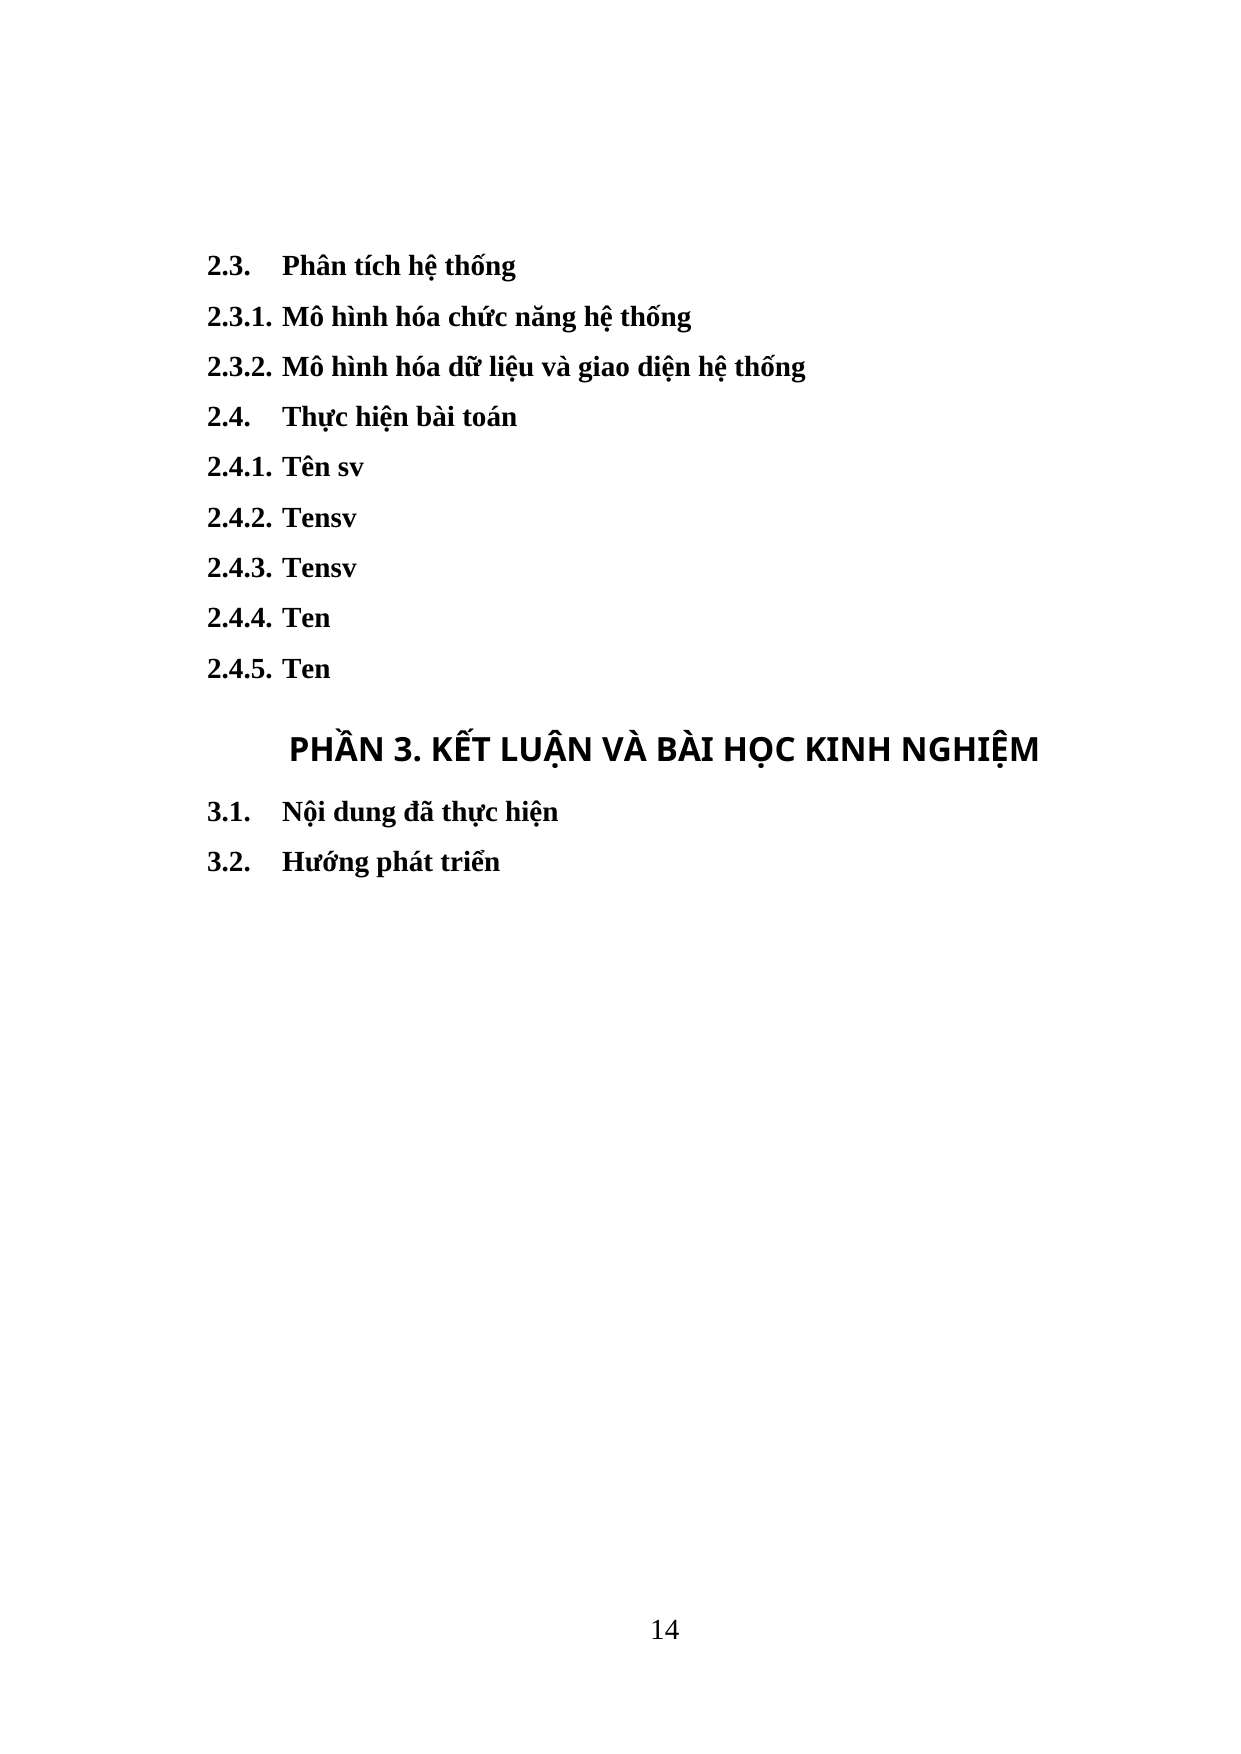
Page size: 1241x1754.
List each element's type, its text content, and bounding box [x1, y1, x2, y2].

list Phân tích hệ thống [207, 248, 1122, 282]
list Thực hiện bài toán [207, 399, 1122, 433]
list Tên sv [207, 449, 1122, 483]
list Ten [207, 601, 1122, 634]
list Ten [207, 651, 1122, 684]
list Tensv [207, 500, 1122, 533]
list Tensv [207, 550, 1122, 584]
list Mô hình hóa dữ liệu và giao diện hệ thống [207, 349, 1122, 382]
list Hướng phát triển [207, 844, 1122, 878]
subtitle PHẦN 3. KẾT LUẬN VÀ BÀI HỌC KINH NGHIỆM [207, 726, 1122, 772]
list Mô hình hóa chức năng hệ thống [207, 299, 1122, 332]
list Nội dung đã thực hiện [207, 794, 1122, 828]
